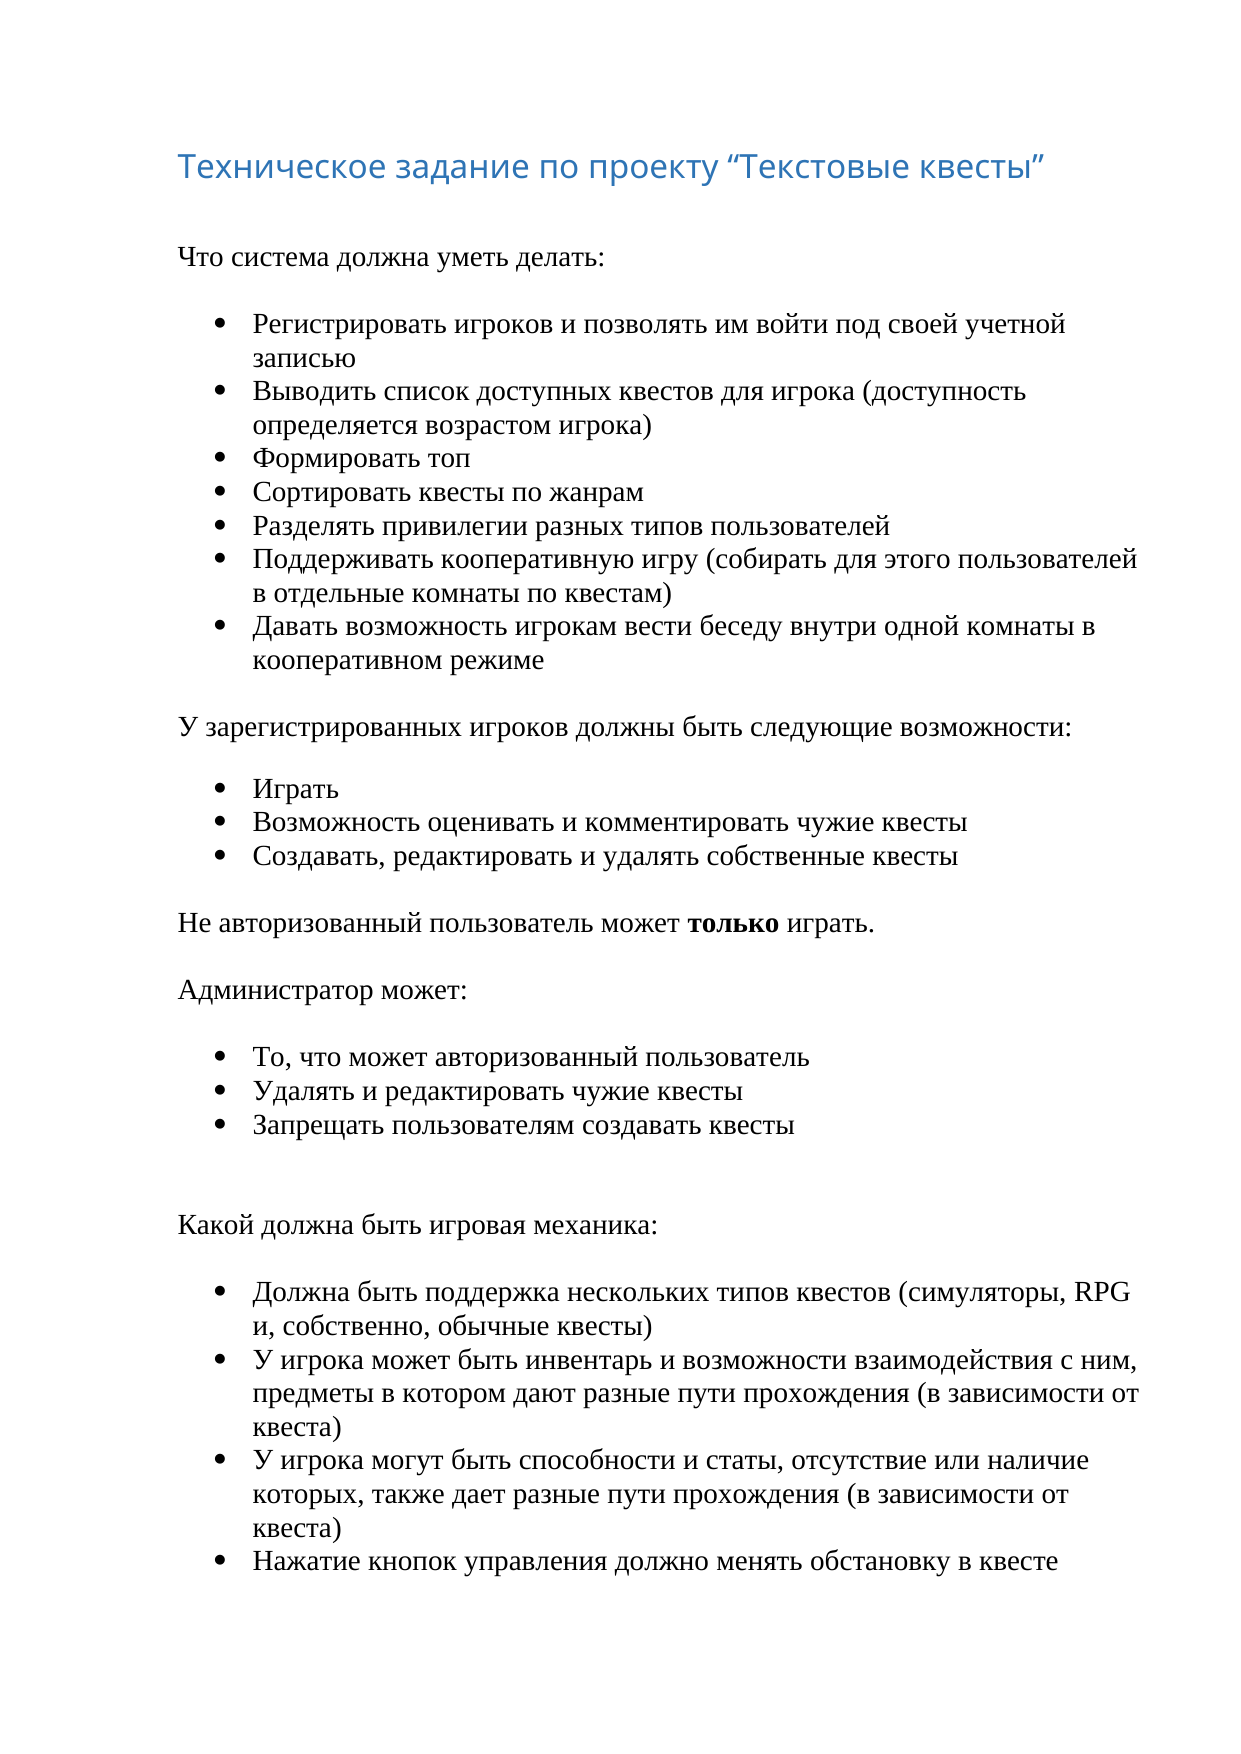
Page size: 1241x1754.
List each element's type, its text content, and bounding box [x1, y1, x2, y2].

text Что система должна уметь делать: [177, 239, 1152, 272]
list Запрещать пользователям создавать квесты [215, 1107, 1152, 1140]
list Нажатие кнопок управления должно менять обстановку в квесте [215, 1543, 1152, 1577]
list У игрока могут быть способности и статы, отсутствие или наличие которых, также дает разные пути прохождения (в зависимости от квеста) [215, 1442, 1152, 1543]
text Какой должна быть игровая механика: [177, 1207, 1152, 1241]
list Регистрировать игроков и позволять им войти под своей учетной записью [215, 306, 1152, 373]
text У зарегистрированных игроков должны быть следующие возможности: [177, 709, 1152, 743]
text Не авторизованный пользователь может только играть. [177, 905, 1152, 939]
list Давать возможность игрокам вести беседу внутри одной комнаты в кооперативном режиме [215, 608, 1152, 676]
list Удалять и редактировать чужие квесты [215, 1073, 1152, 1107]
list Должна быть поддержка нескольких типов квестов (симуляторы, RPG и, собственно, обычные квесты) [215, 1274, 1152, 1342]
list Сортировать квесты по жанрам [215, 474, 1152, 508]
list То, что может авторизованный пользователь [215, 1039, 1152, 1073]
list Возможность оценивать и комментировать чужие квесты [215, 804, 1152, 838]
list Разделять привилегии разных типов пользователей [215, 508, 1152, 541]
list Формировать топ [215, 440, 1152, 474]
list Поддерживать кооперативную игру (собирать для этого пользователей в отдельные комнаты по квестам) [215, 541, 1152, 608]
list Играть [215, 771, 1152, 804]
list Создавать, редактировать и удалять собственные квесты [215, 838, 1152, 872]
list У игрока может быть инвентарь и возможности взаимодействия с ним, предметы в котором дают разные пути прохождения (в зависимости от квеста) [215, 1342, 1152, 1442]
subtitle Техническое задание по проекту “Текстовые квесты” [177, 143, 1152, 188]
list Выводить список доступных квестов для игрока (доступность определяется возрастом игрока) [215, 373, 1152, 440]
text Администратор может: [177, 972, 1152, 1006]
